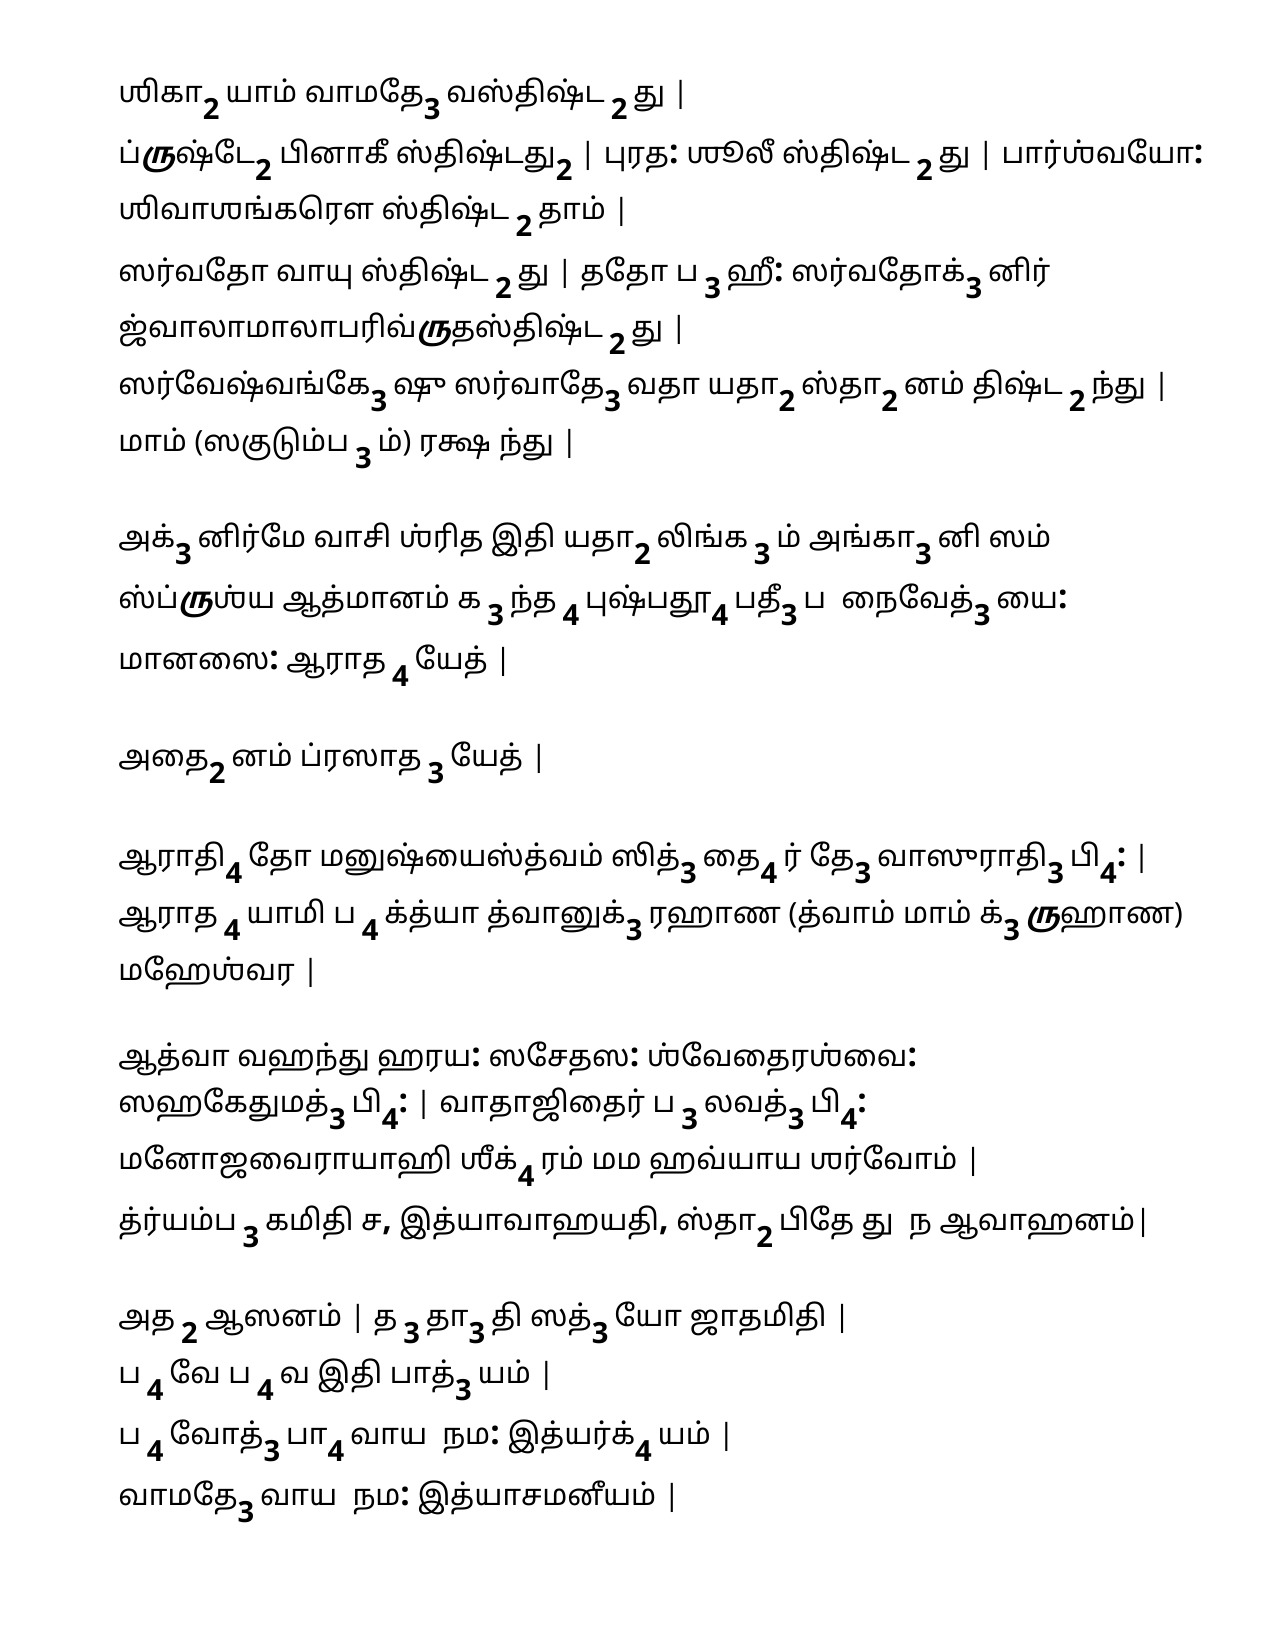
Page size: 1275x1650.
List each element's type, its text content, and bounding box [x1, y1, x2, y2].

text அதை2னம்‍ ப்ரஸாத3யேத் | [118, 735, 1204, 791]
text ஶிகா2யாம்‍ வாமதே3வஸ்திஷ்ட2து | ப்ருஷ்டே2 பினாகீ ஸ்திஷ்டது2 | புரத:‍ ஶூலீ ஸ்திஷ்ட2து | பார்‌ஶ்வயோ:‍ ஶிவாஶங்கரௌ ஸ்திஷ்ட2தாம்‍ | [118, 71, 1204, 245]
text ஸர்வதோ வாயு ஸ்திஷ்ட2து | ததோ ப3ஹீ:‍ ஸர்வதோக்3னிர் ஜ்வாலாமாலாபரிவ்ருதஸ்திஷ்ட2து | [118, 245, 1204, 363]
text ஆராதி4தோ மனுஷ்யைஸ்த்வம்‍ ஸித்3தை4ர் தே3வாஸுராதி3பி4:‍ | [118, 831, 1204, 892]
text அத2 ஆஸனம்‍ | த3தா3தி ஸத்3யோ ஜாதமிதி | ப4வே ப4வ இதி பாத்3யம்‍ | [118, 1296, 1204, 1409]
text ஸர்வேஷ்வங்‌கே3ஷு ஸர்வாதே3வதா யதா2ஸ்தா2னம்‍ திஷ்ட2ந்து | மாம்‍ (ஸகுடும்‍ப3ம்‍) ரக்ஷ ந்து | [118, 363, 1204, 476]
text த்ர்யம்‍ப3கமிதி ச, இத்யாவாஹயதி, ஸ்தா2பிதே து ந ஆவாஹனம்‍| [118, 1195, 1204, 1256]
text ஆத்வா வஹந்து ஹரய:‍ ஸசேதஸ:‍ ஶ்வேதைரஶ்வை:‍ ஸஹகேதுமத்3பி4:‍ | வாதாஜிதைர் ப3லவத்3பி4:‍ மனோஜவைராயாஹி ஶீக்4ரம்‍ மம ஹவ்யாய ஶர்வோம்‍ | [118, 1031, 1204, 1195]
text அக்3னிர்‌மே வாசி ஶ்ரித இதி யதா2லிங்‌க3ம்‍ அங்‌கா3னி ஸம்‍ஸ்ப்ருஶ்ய ஆத்மானம்‍ க3ந்த4புஷ்பதூ4பதீ3ப நைவேத்3யை:‍ மானஸை:‍ ஆராத4யேத் | [118, 516, 1204, 695]
text ப4வோத்3பா4வாய நம:‍ இத்யர்‌க்4யம்‍ | வாமதே3வாய நம:‍ இத்யாசமனீயம்‍ | [118, 1409, 1204, 1531]
text ஆராத4யாமி ப4க்த்யா த்வானுக்3ரஹாண (த்வாம்‍ மாம்‍ க்3ருஹாண) மஹேஶ்வர | [118, 892, 1204, 991]
